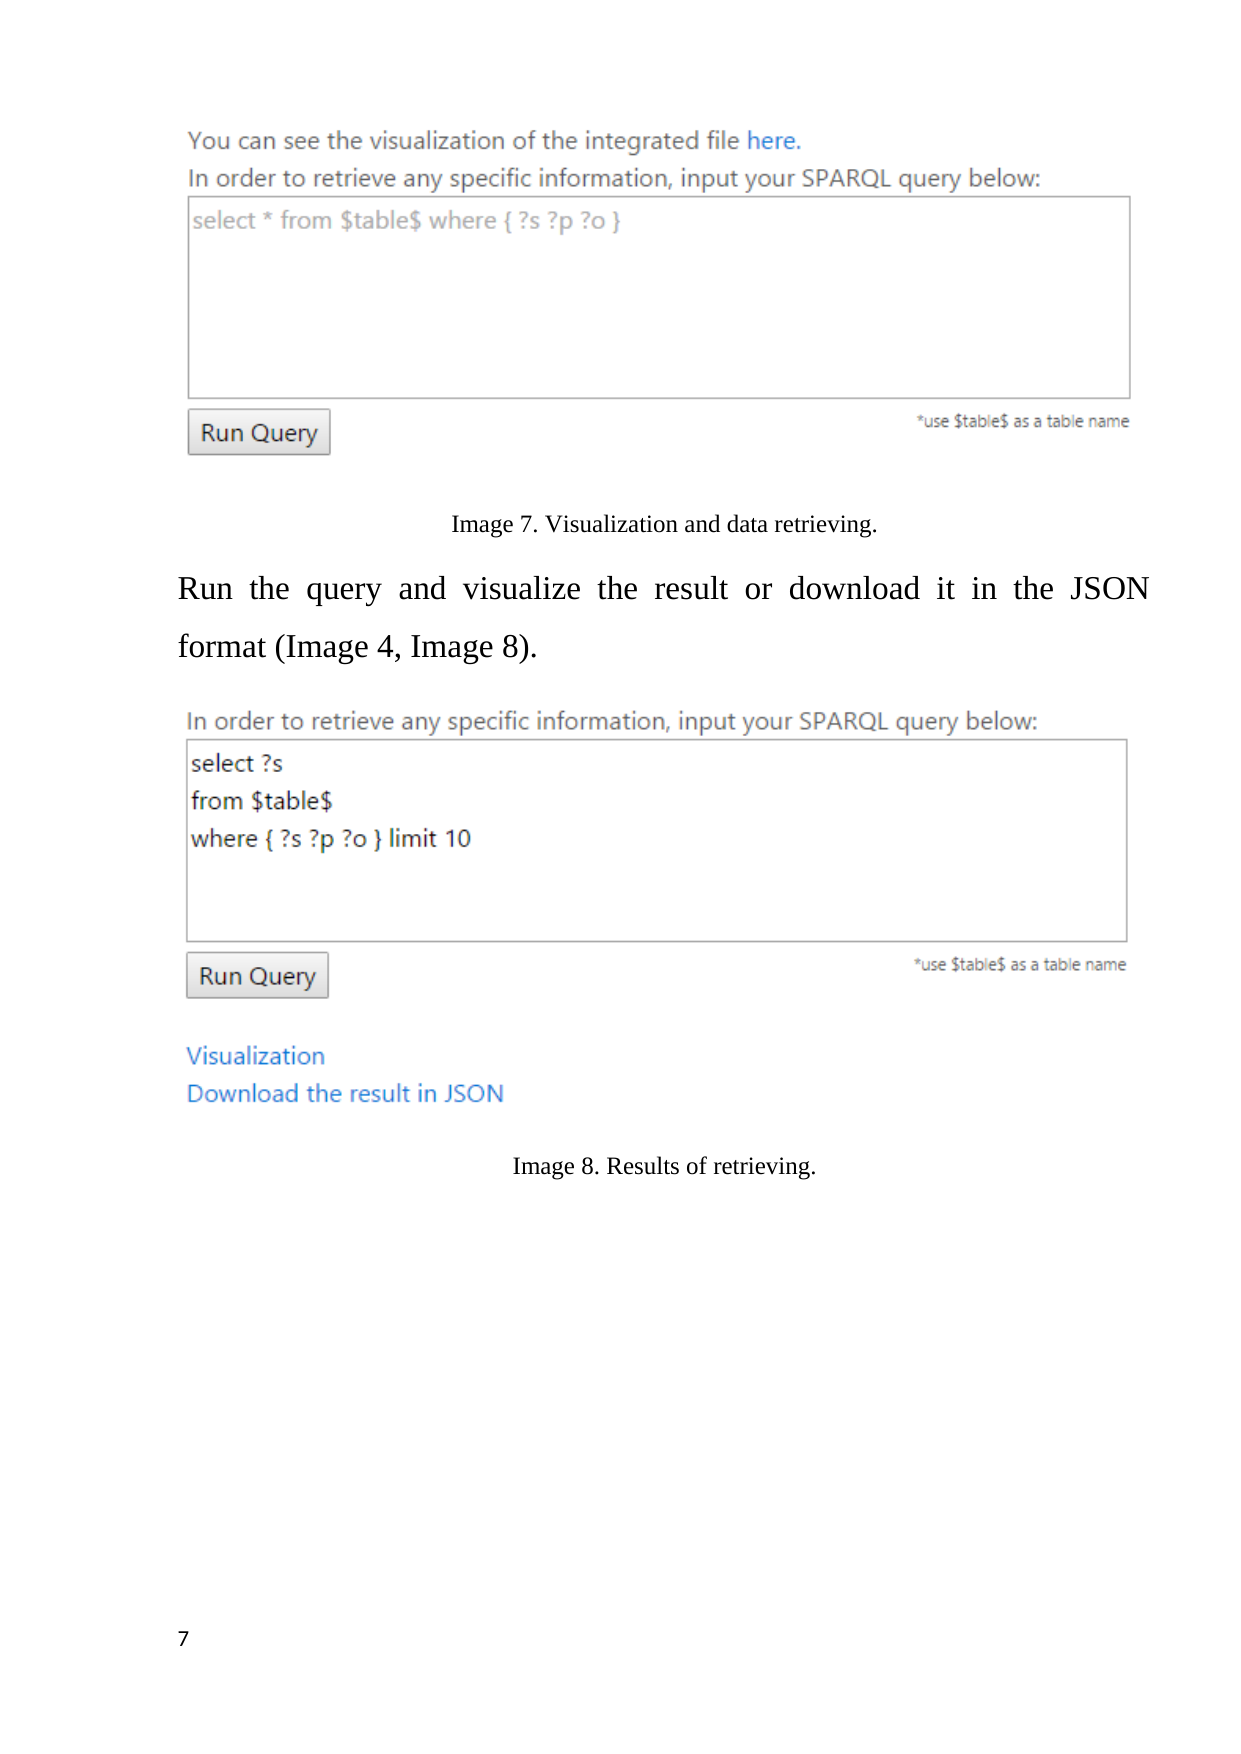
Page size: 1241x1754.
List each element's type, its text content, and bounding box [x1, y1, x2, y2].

text Image 7. Visualization and data retrieving. [177, 509, 1152, 537]
text Image 8. Results of retrieving. [177, 1151, 1152, 1179]
text Run the query and visualize the result or download it in the JSON format (Image 4, Image 8). [177, 568, 1152, 664]
picture [177, 700, 1153, 1121]
picture [177, 118, 1153, 479]
